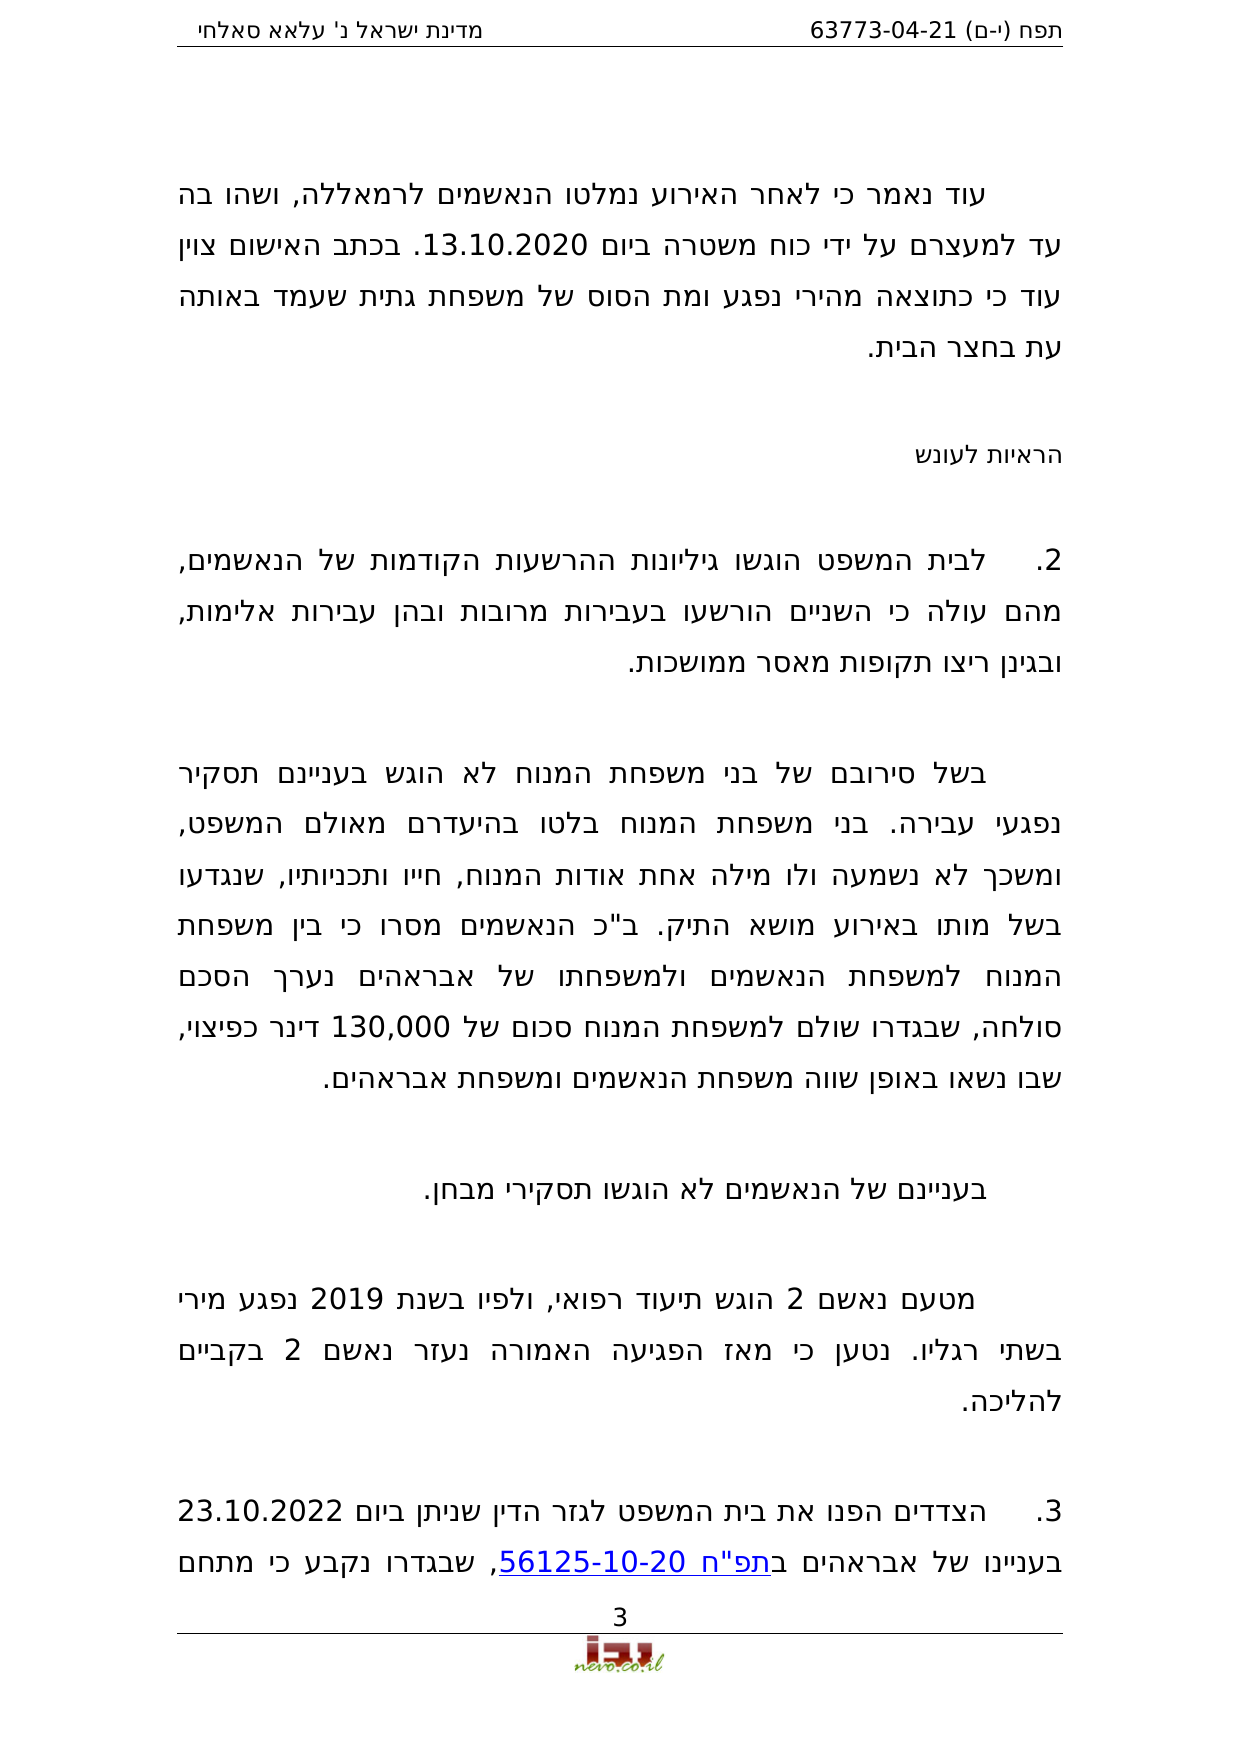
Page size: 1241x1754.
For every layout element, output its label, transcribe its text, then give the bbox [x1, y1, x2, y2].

text בעניינם של הנאשמים לא הוגשו תסקירי מבחן. [177, 1172, 1063, 1206]
text עוד נאמר כי לאחר האירוע נמלטו הנאשמים לרמאללה, ושהו בה עד למעצרם על ידי כוח משטרה ביום 13.10.2020. בכתב האישום צוין עוד כי כתוצאה מהירי נפגע ומת הסוס של משפחת גתית שעמד באותה עת בחצר הבית. [177, 177, 1063, 364]
text מטעם נאשם 2 הוגש תיעוד רפואי, ולפיו בשנת 2019 נפגע מירי בשתי רגליו. נטען כי מאז הפגיעה האמורה נעזר נאשם 2 בקביים להליכה. [177, 1282, 1063, 1418]
text הראיות לעונש [177, 440, 1063, 469]
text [177, 1495, 1063, 1579]
text בשל סירובם של בני משפחת המנוח לא הוגש בעניינם תסקיר נפגעי עבירה. בני משפחת המנוח בלטו בהיעדרם מאולם המשפט, ומשכך לא נשמעה ולו מילה אחת אודות המנוח, חייו ותכניותיו, שנגדעו בשל מותו באירוע מושא התיק. ב"כ הנאשמים מסרו כי בין משפחת המנוח למשפחת הנאשמים ולמשפחתו של אבראהים נערך הסכם סולחה, שבגדרו שולם למשפחת המנוח סכום של 130,000 דינר כפיצוי, שבו נשאו באופן שווה משפחת הנאשמים ומשפחת אבראהים. [177, 756, 1063, 1096]
picture [574, 1635, 666, 1673]
text 2. לבית המשפט הוגשו גיליונות ההרשעות הקודמות של הנאשמים, מהם עולה כי השניים הורשעו בעבירות מרובות ובהן עבירות אלימות, ובגינן ריצו תקופות מאסר ממושכות. [177, 544, 1063, 679]
